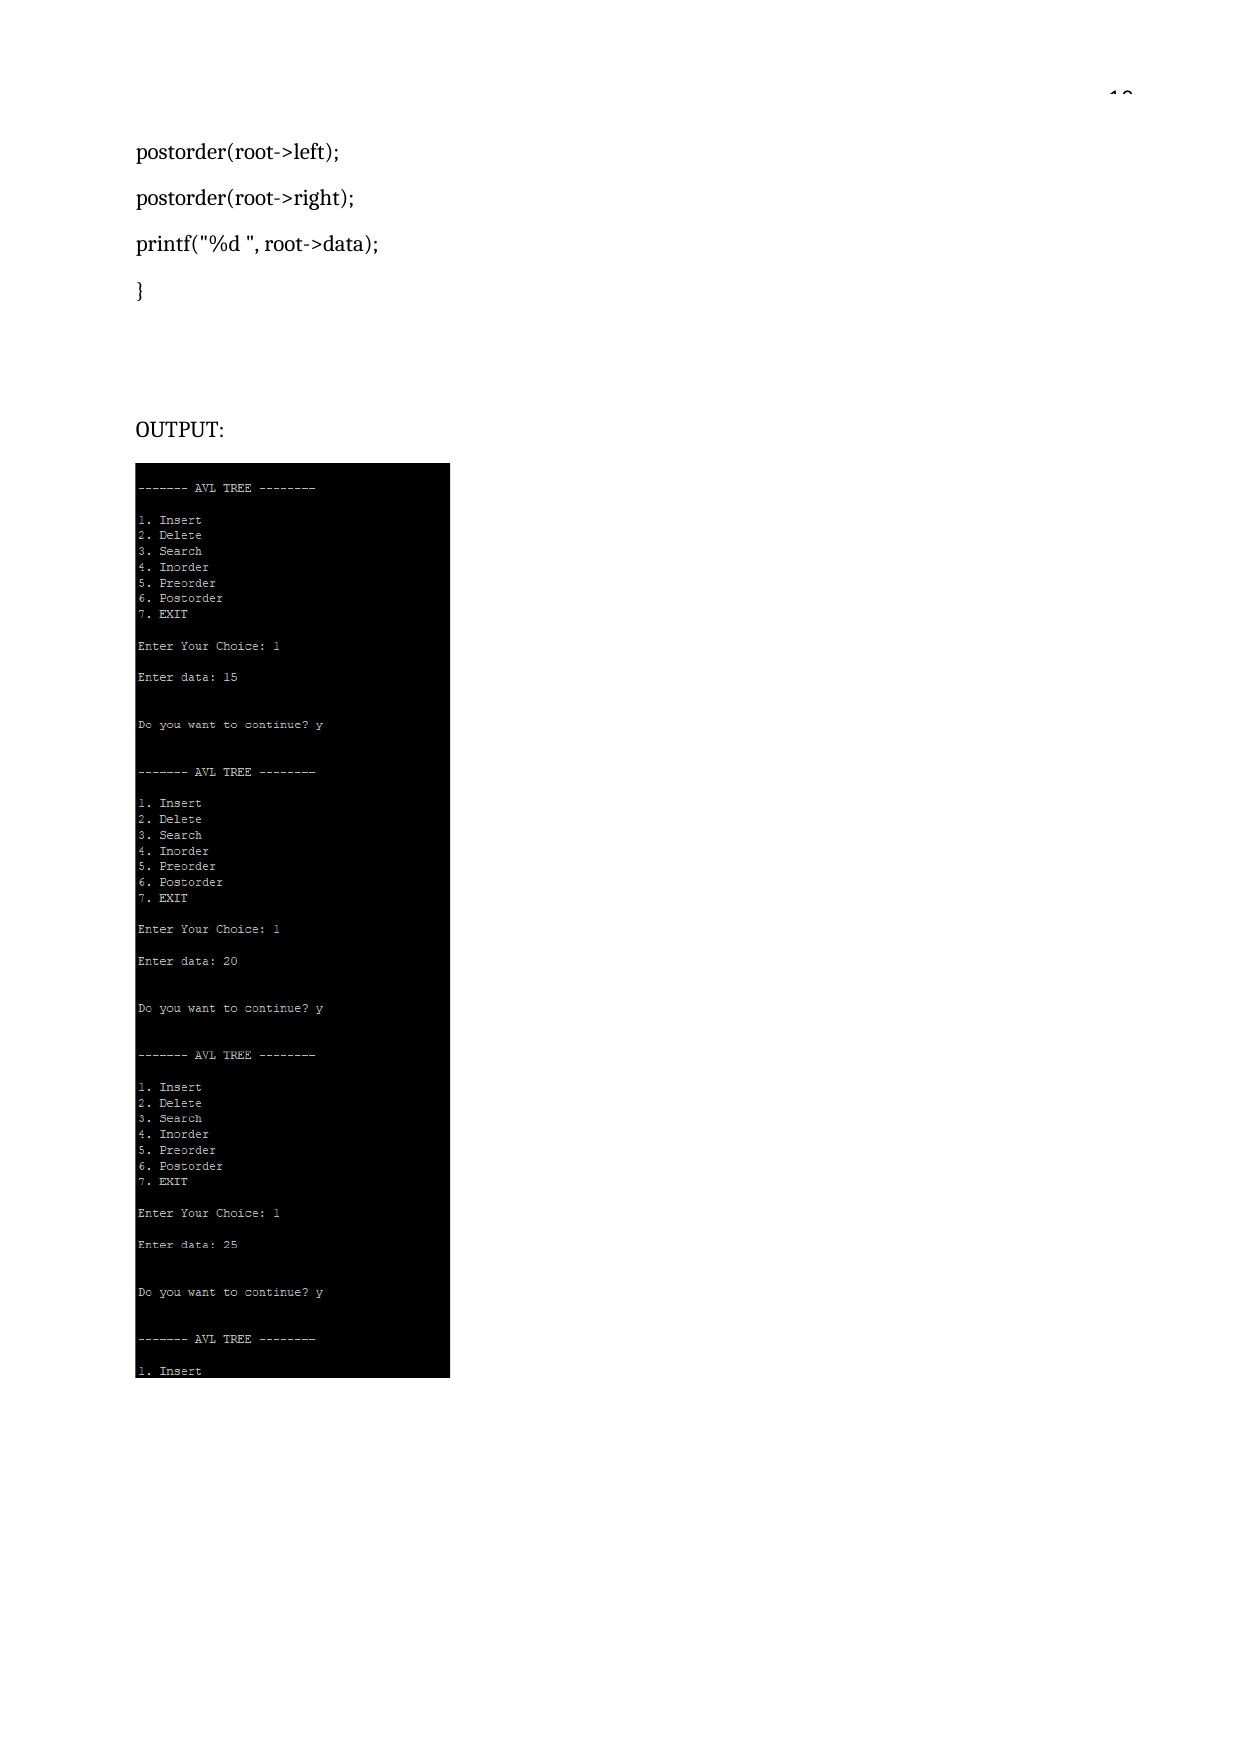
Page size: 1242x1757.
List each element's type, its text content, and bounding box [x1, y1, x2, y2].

text postorder(root->left); postorder(root->right); printf("%d ", root->data); [136, 139, 387, 257]
picture [135, 463, 451, 1378]
text OUTPUT: [136, 417, 1162, 443]
text } [136, 277, 1162, 304]
